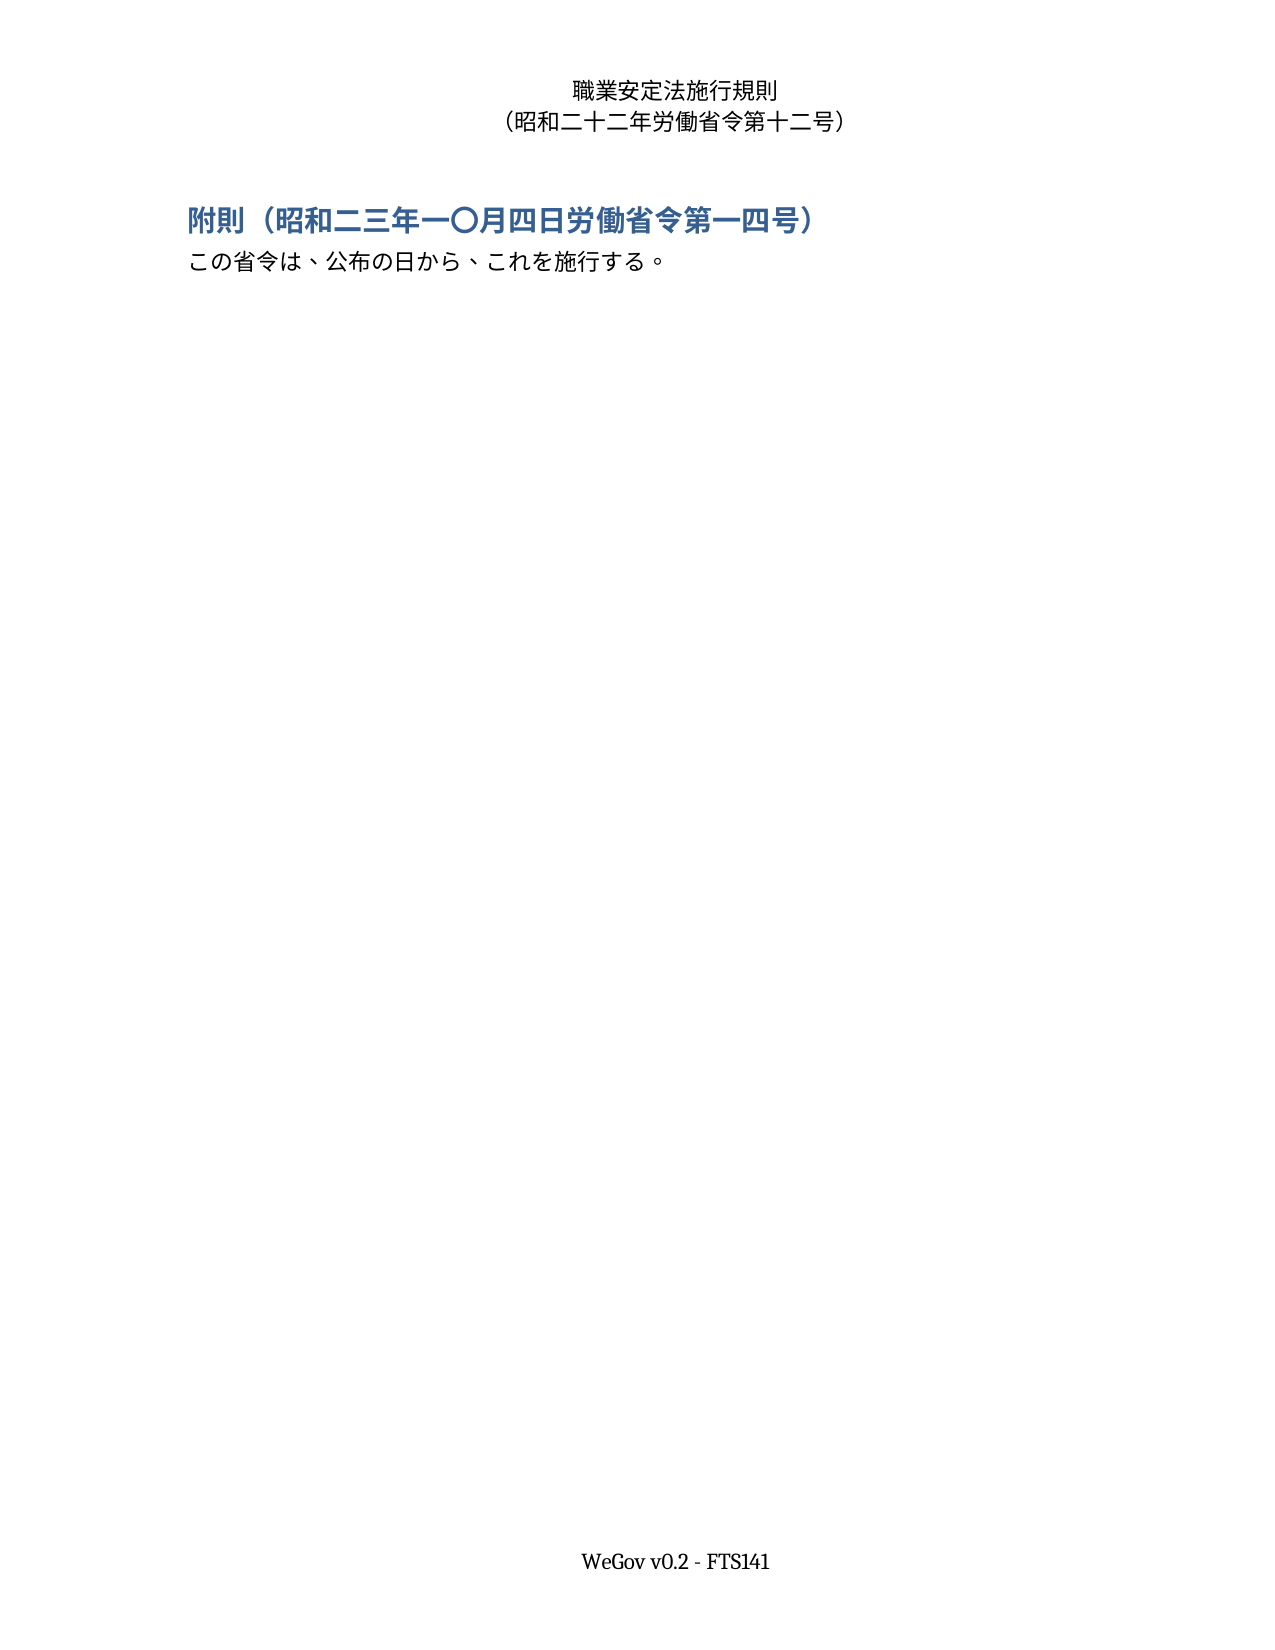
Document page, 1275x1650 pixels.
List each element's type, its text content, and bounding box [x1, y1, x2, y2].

subtitle 附則（昭和二三年一〇月四日労働省令第一四号） [187, 200, 1087, 240]
text この省令は、公布の日から、これを施行する。 [187, 246, 1087, 277]
